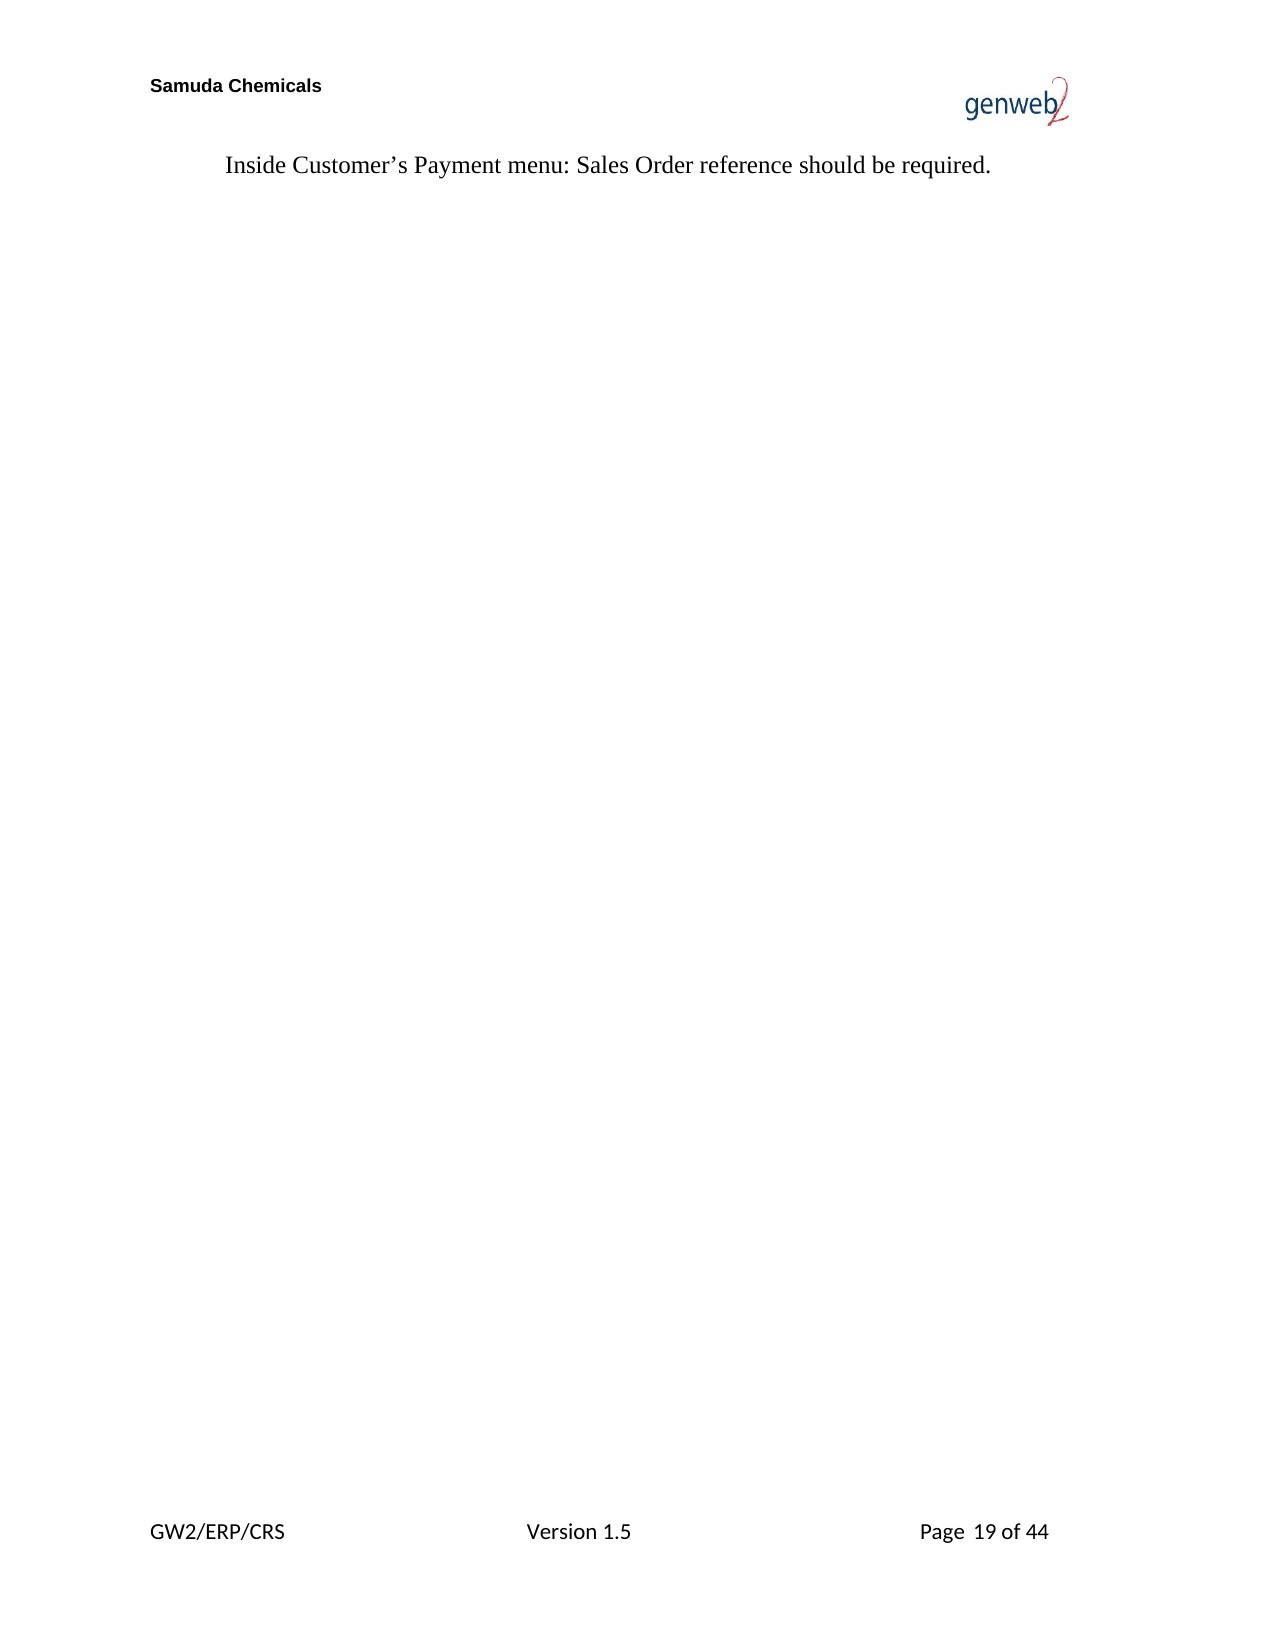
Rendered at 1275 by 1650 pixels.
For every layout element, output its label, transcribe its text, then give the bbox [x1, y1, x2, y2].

picture [965, 76, 1068, 125]
list Inside Customer’s Payment menu: Sales Order reference should be required. [225, 150, 1125, 179]
